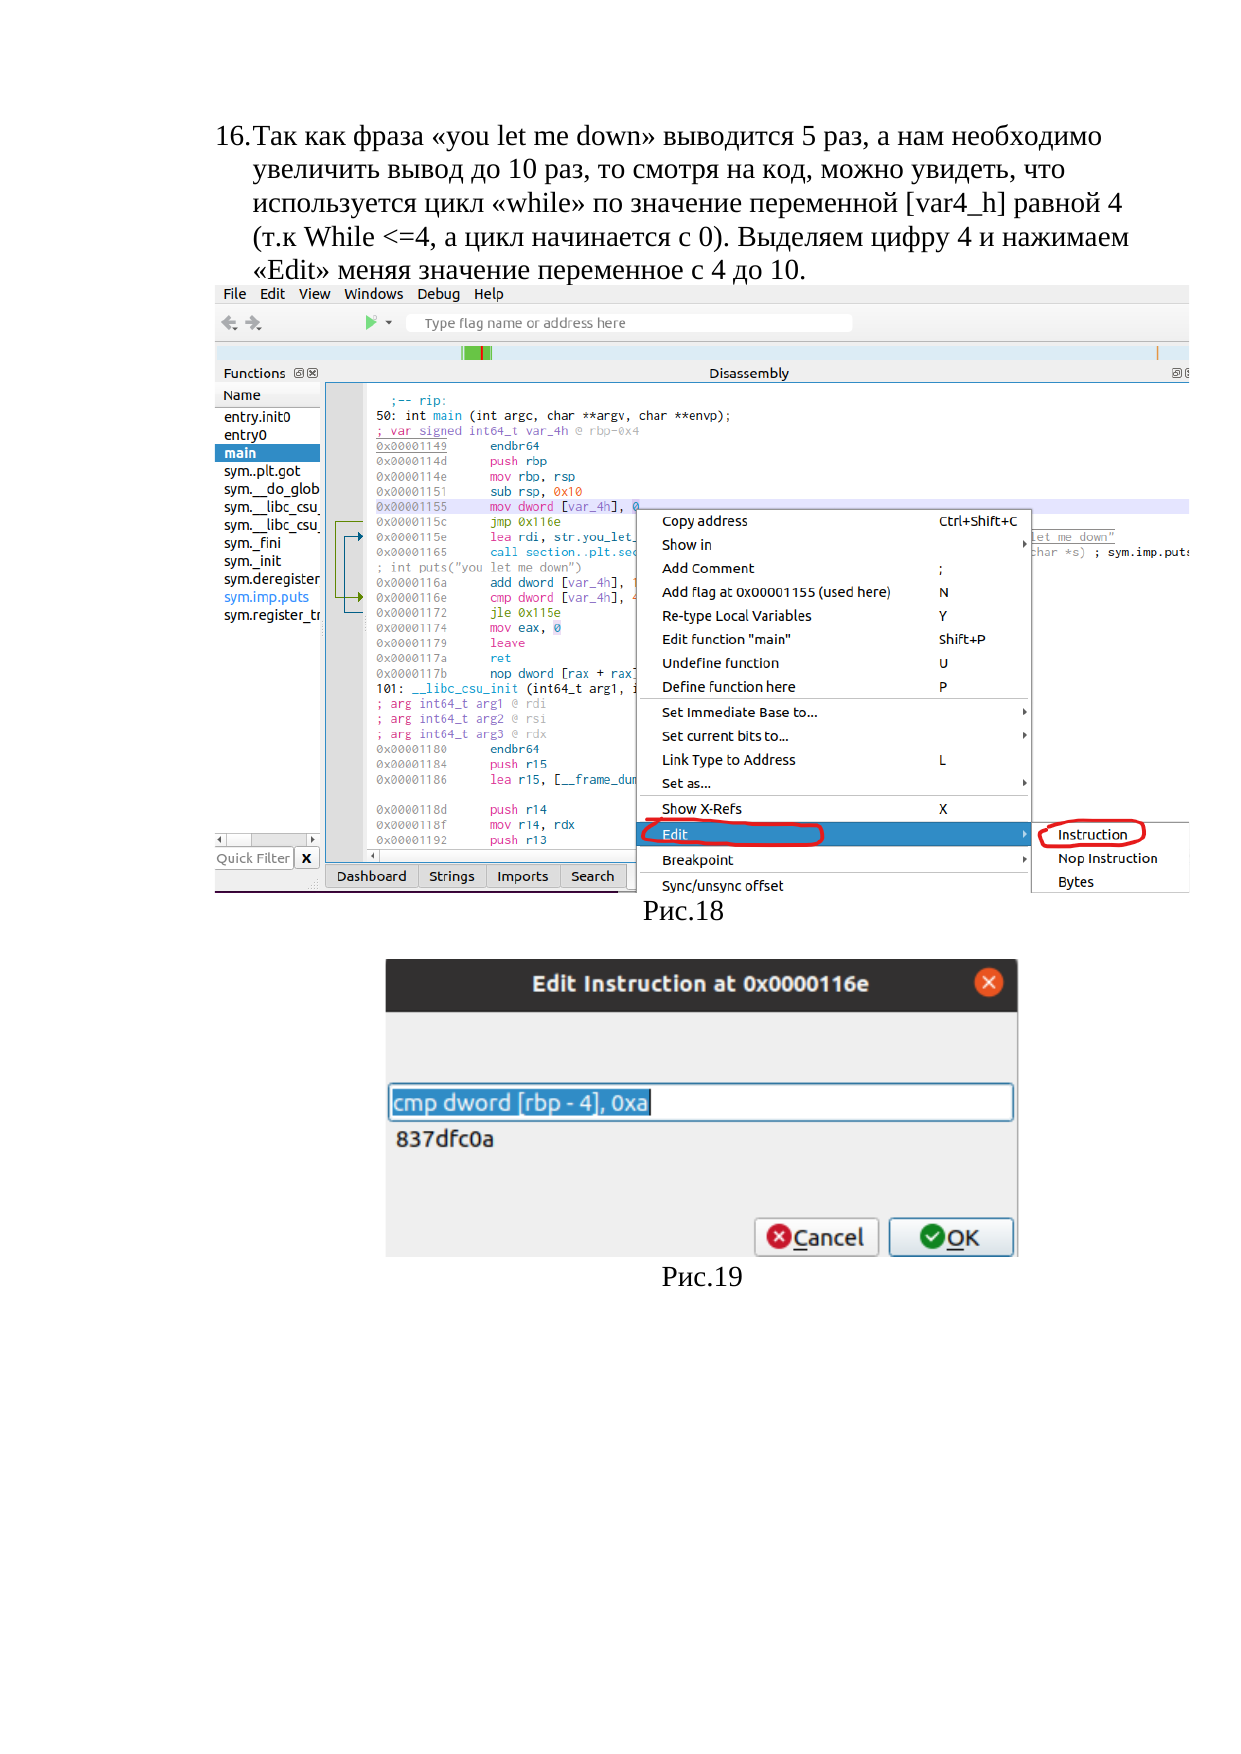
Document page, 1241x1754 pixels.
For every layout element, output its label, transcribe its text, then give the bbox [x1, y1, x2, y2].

picture [214, 285, 1190, 893]
text Рис.18 [215, 893, 1152, 926]
list Так как фраза «you let me down» выводится 5 раз, а нам необходимо увеличить вывод до 10 раз, то смотря на код, можно увидеть, что используется цикл «while» по значение переменной [var4_h] равной 4 (т.к While <=4, а цикл начинается с 0). Выделяем цифру 4 и нажимаем «Edit» меняя значение переменное с 4 до 10. [215, 118, 1152, 285]
picture [385, 959, 1019, 1257]
list Рис.19 [252, 1259, 1152, 1292]
